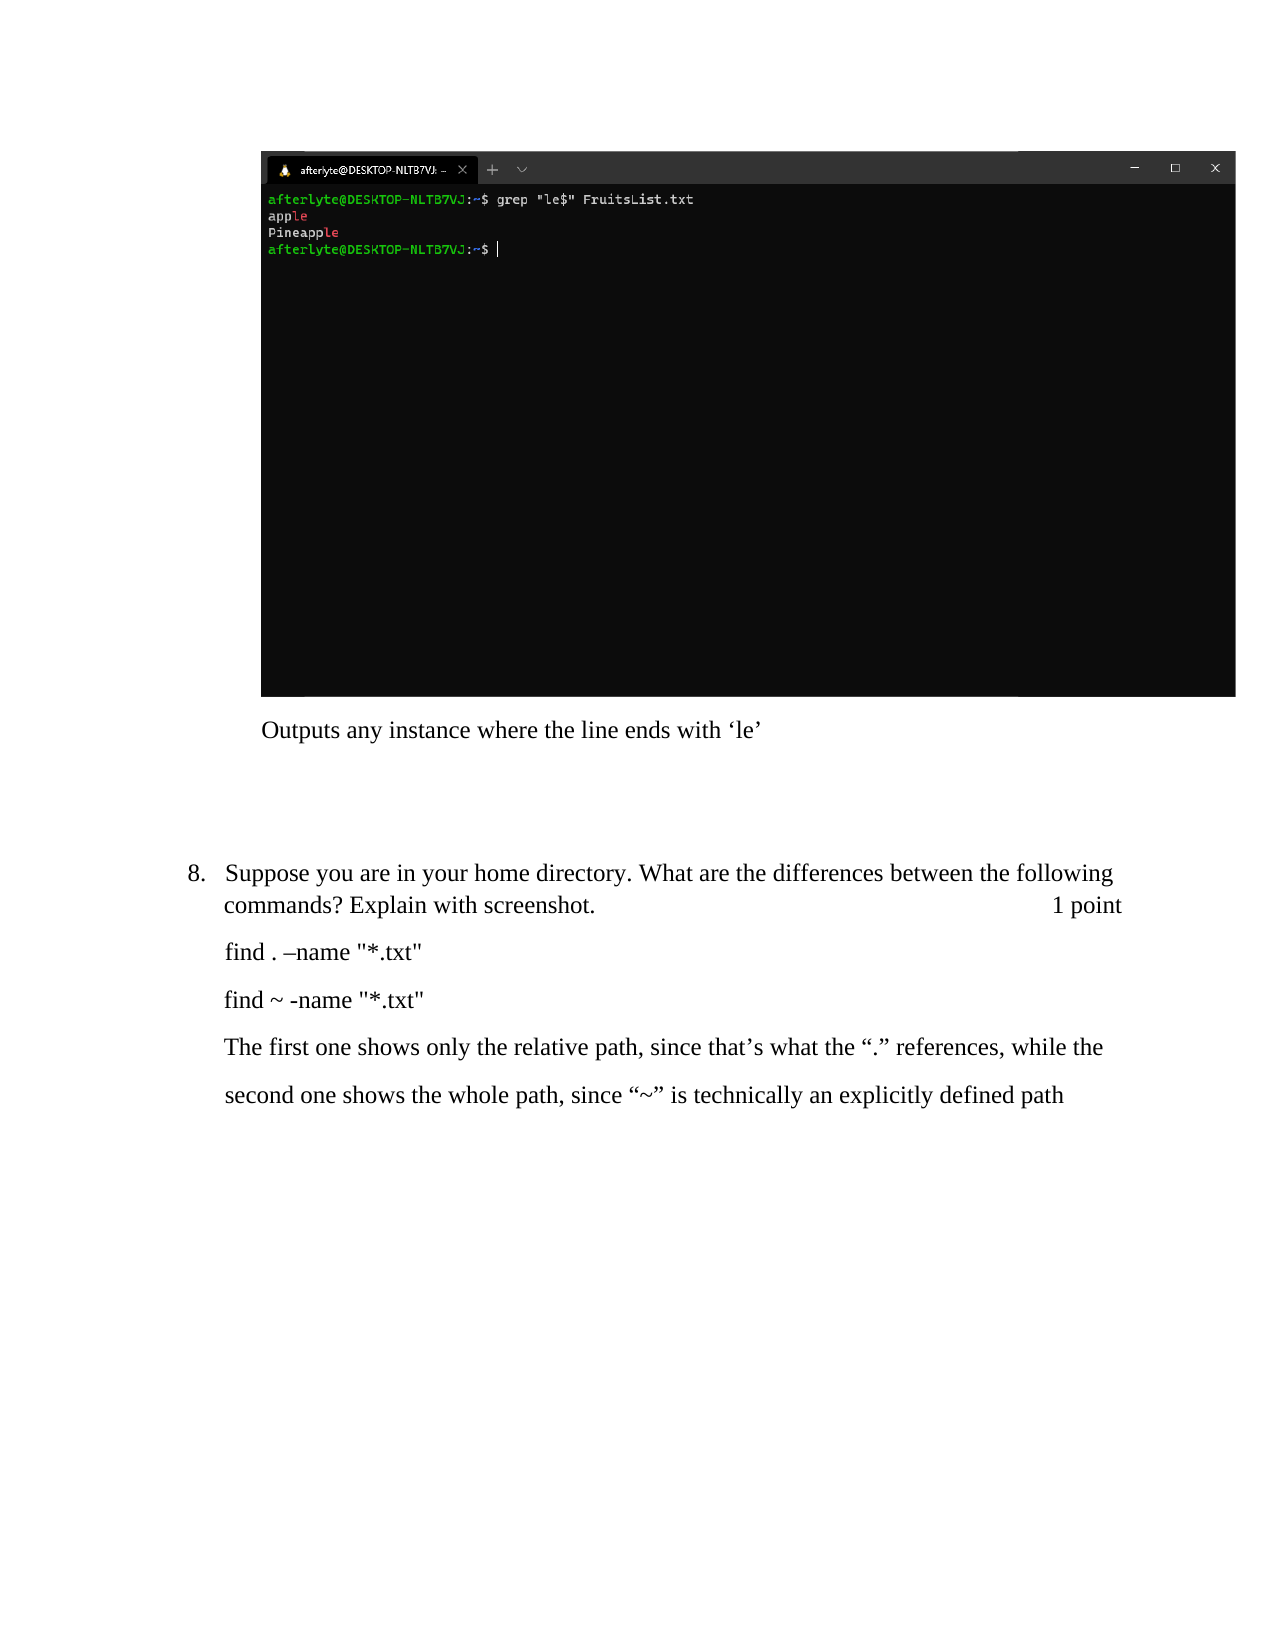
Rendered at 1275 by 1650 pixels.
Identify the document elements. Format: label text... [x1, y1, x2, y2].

text find ~ -name "*.txt" [223, 985, 1124, 1013]
text Outputs any instance where the line ends with ‘le’ [261, 715, 890, 744]
text commands? Explain with screenshot. 1 point find . –name "*.txt" [223, 890, 1124, 966]
picture [261, 151, 1236, 697]
list Suppose you are in your home directory. What are the differences between the following [187, 858, 1124, 887]
text The first one shows only the relative path, since that’s what the “.” references, while the second one shows the whole path, since “~” is technically an explicitly defined path [223, 1032, 1124, 1108]
